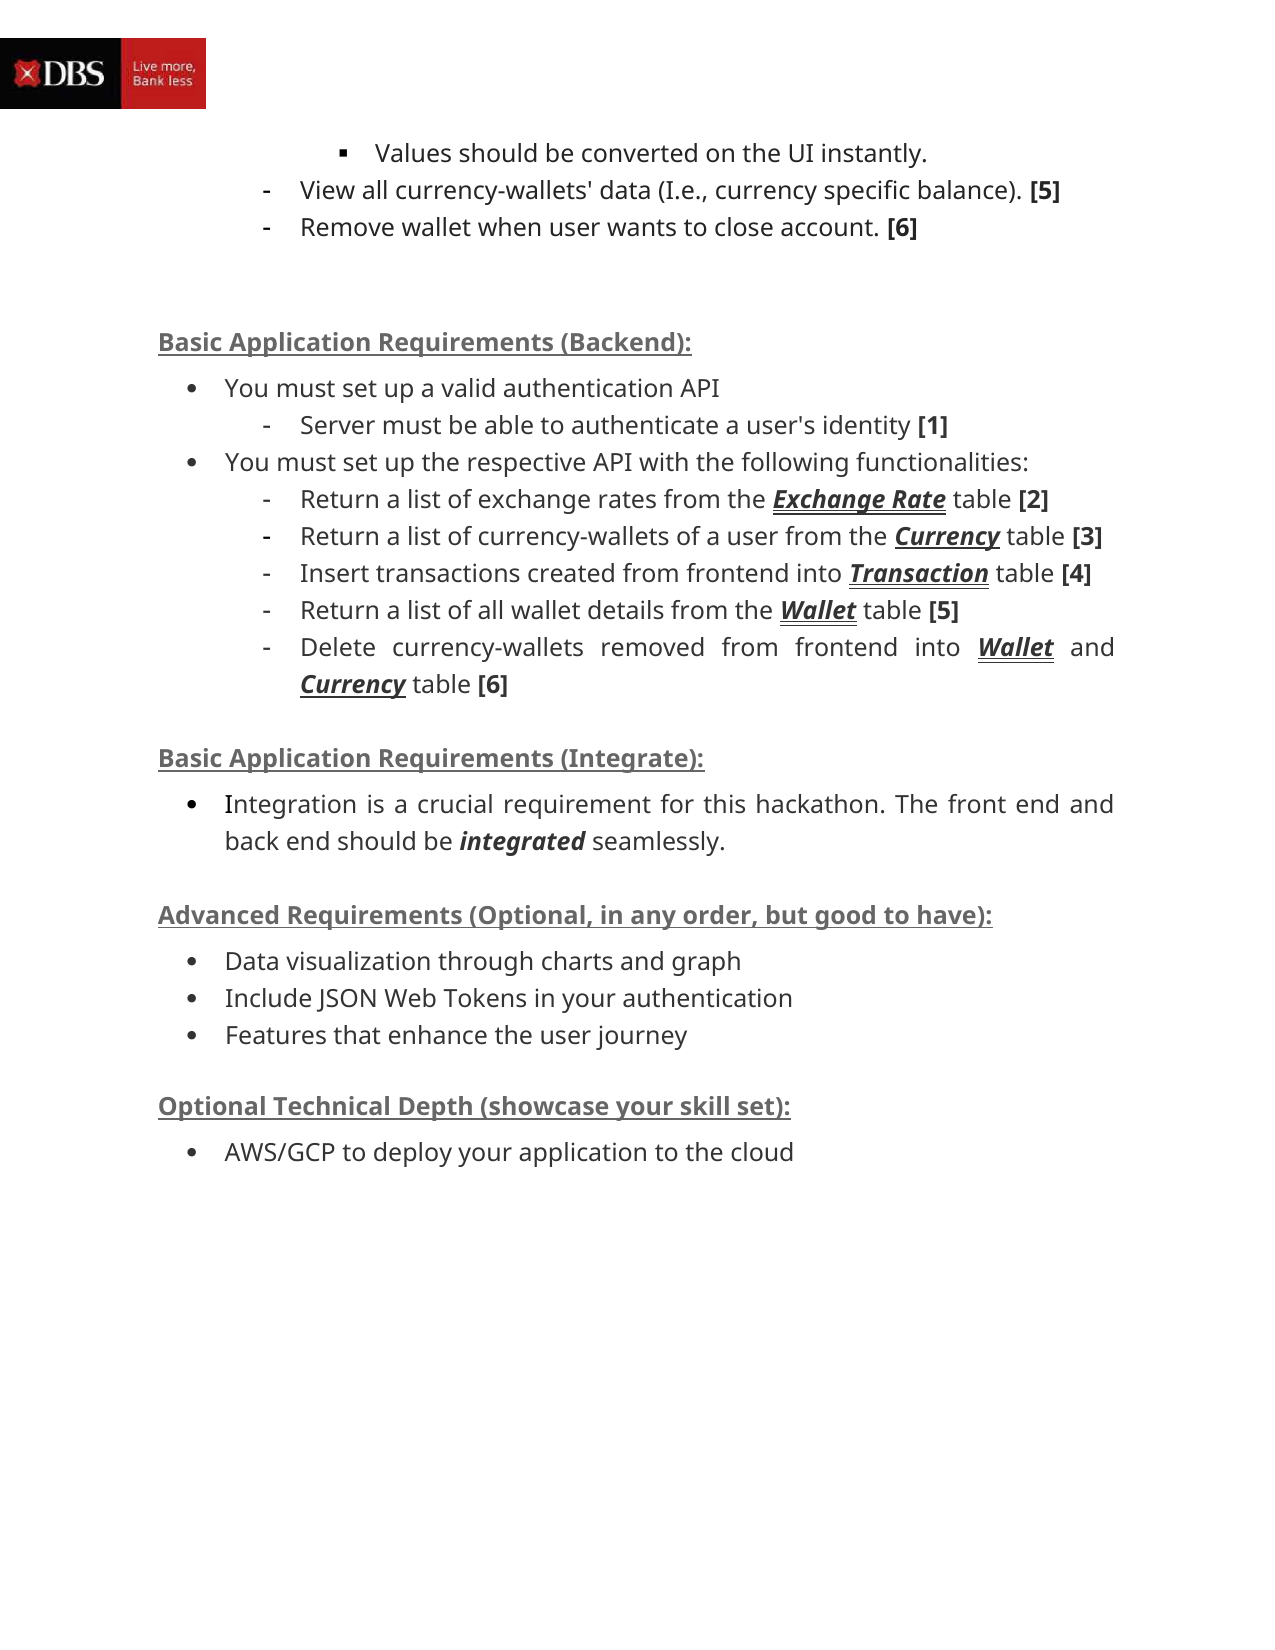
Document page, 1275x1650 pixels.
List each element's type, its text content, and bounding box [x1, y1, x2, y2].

text Basic Application Requirements (Integrate): [158, 741, 1115, 775]
list AWS/GCP to deploy your application to the cloud [187, 1134, 1115, 1168]
picture [0, 37, 206, 109]
list Delete currency-wallets removed from frontend into Wallet and Currency table [6] [262, 630, 1115, 701]
list View all currency-wallets' data (I.e., currency specific balance). [5] [262, 173, 1115, 207]
text Basic Application Requirements (Backend): [158, 325, 1115, 359]
list You must set up the respective API with the following functionalities: [187, 444, 1115, 478]
list Return a list of exchange rates from the Exchange Rate table [2] [262, 482, 1115, 516]
list Include JSON Web Tokens in your authentication [187, 980, 1115, 1014]
list You must set up a valid authentication API [187, 370, 1115, 404]
list Insert transactions created from frontend into Transaction table [4] [262, 556, 1115, 590]
list Remove wallet when user wants to close account. [6] [262, 209, 1115, 244]
list Values should be converted on the UI instantly. [337, 136, 1115, 170]
list Server must be able to authenticate a user's identity [1] [262, 407, 1115, 441]
list Return a list of all wallet details from the Wallet table [5] [262, 593, 1115, 627]
text Optional Technical Depth (showcase your skill set): [158, 1089, 1115, 1123]
list Features that enhance the user journey [187, 1017, 1115, 1051]
list Return a list of currency-wallets of a user from the Currency table [3] [262, 519, 1115, 553]
list Data visualization through charts and graph [187, 943, 1115, 977]
list Integration is a crucial requirement for this hackathon. The front end and back end should be integrated seamlessly. [187, 787, 1115, 858]
text Advanced Requirements (Optional, in any order, but good to have): [158, 898, 1115, 932]
